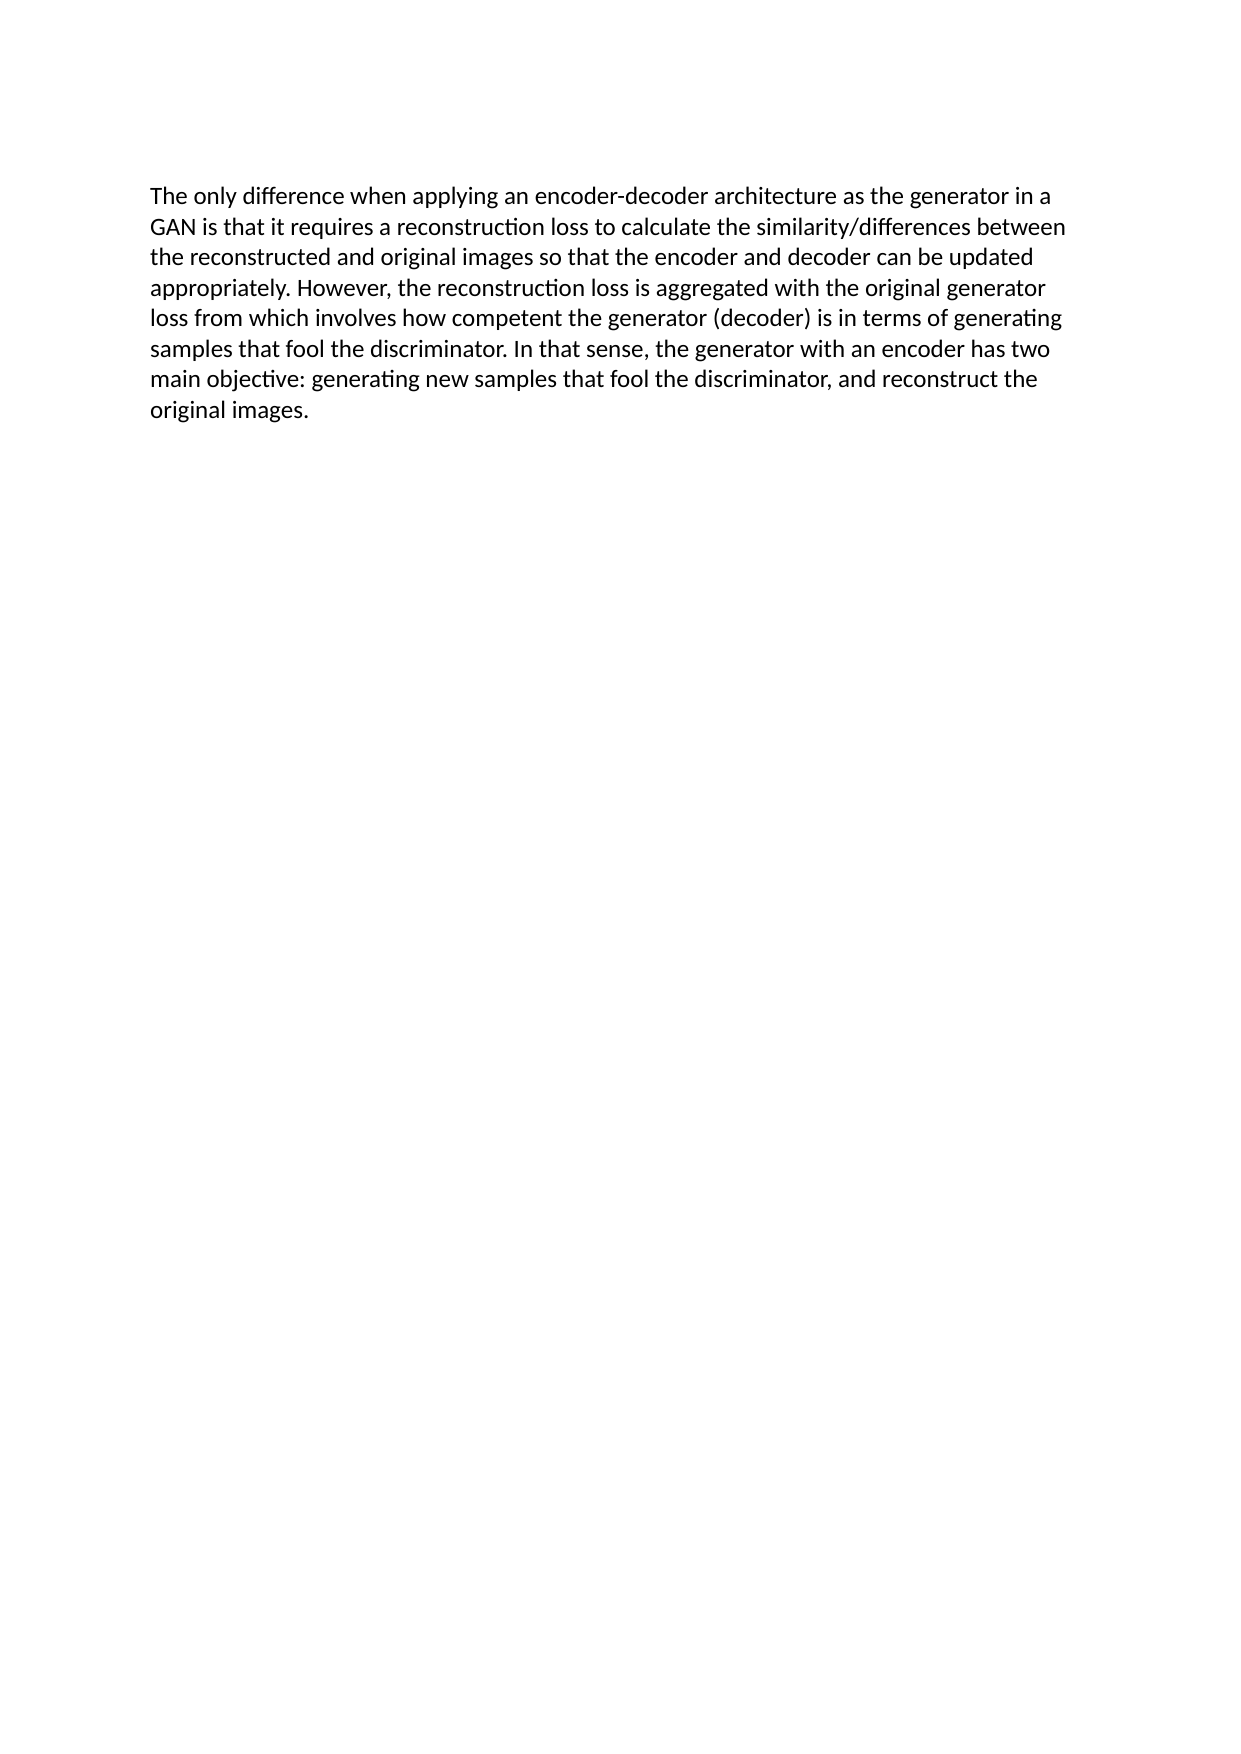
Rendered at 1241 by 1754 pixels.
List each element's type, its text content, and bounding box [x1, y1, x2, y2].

text The only difference when applying an encoder-decoder architecture as the generator in a GAN is that it requires a reconstruction loss to calculate the similarity/differences between the reconstructed and original images so that the encoder and decoder can be updated appropriately. However, the reconstruction loss is aggregated with the original generator loss from which involves how competent the generator (decoder) is in terms of generating samples that fool the discriminator. In that sense, the generator with an encoder has two main objective: generating new samples that fool the discriminator, and reconstruct the original images. [150, 181, 1090, 425]
